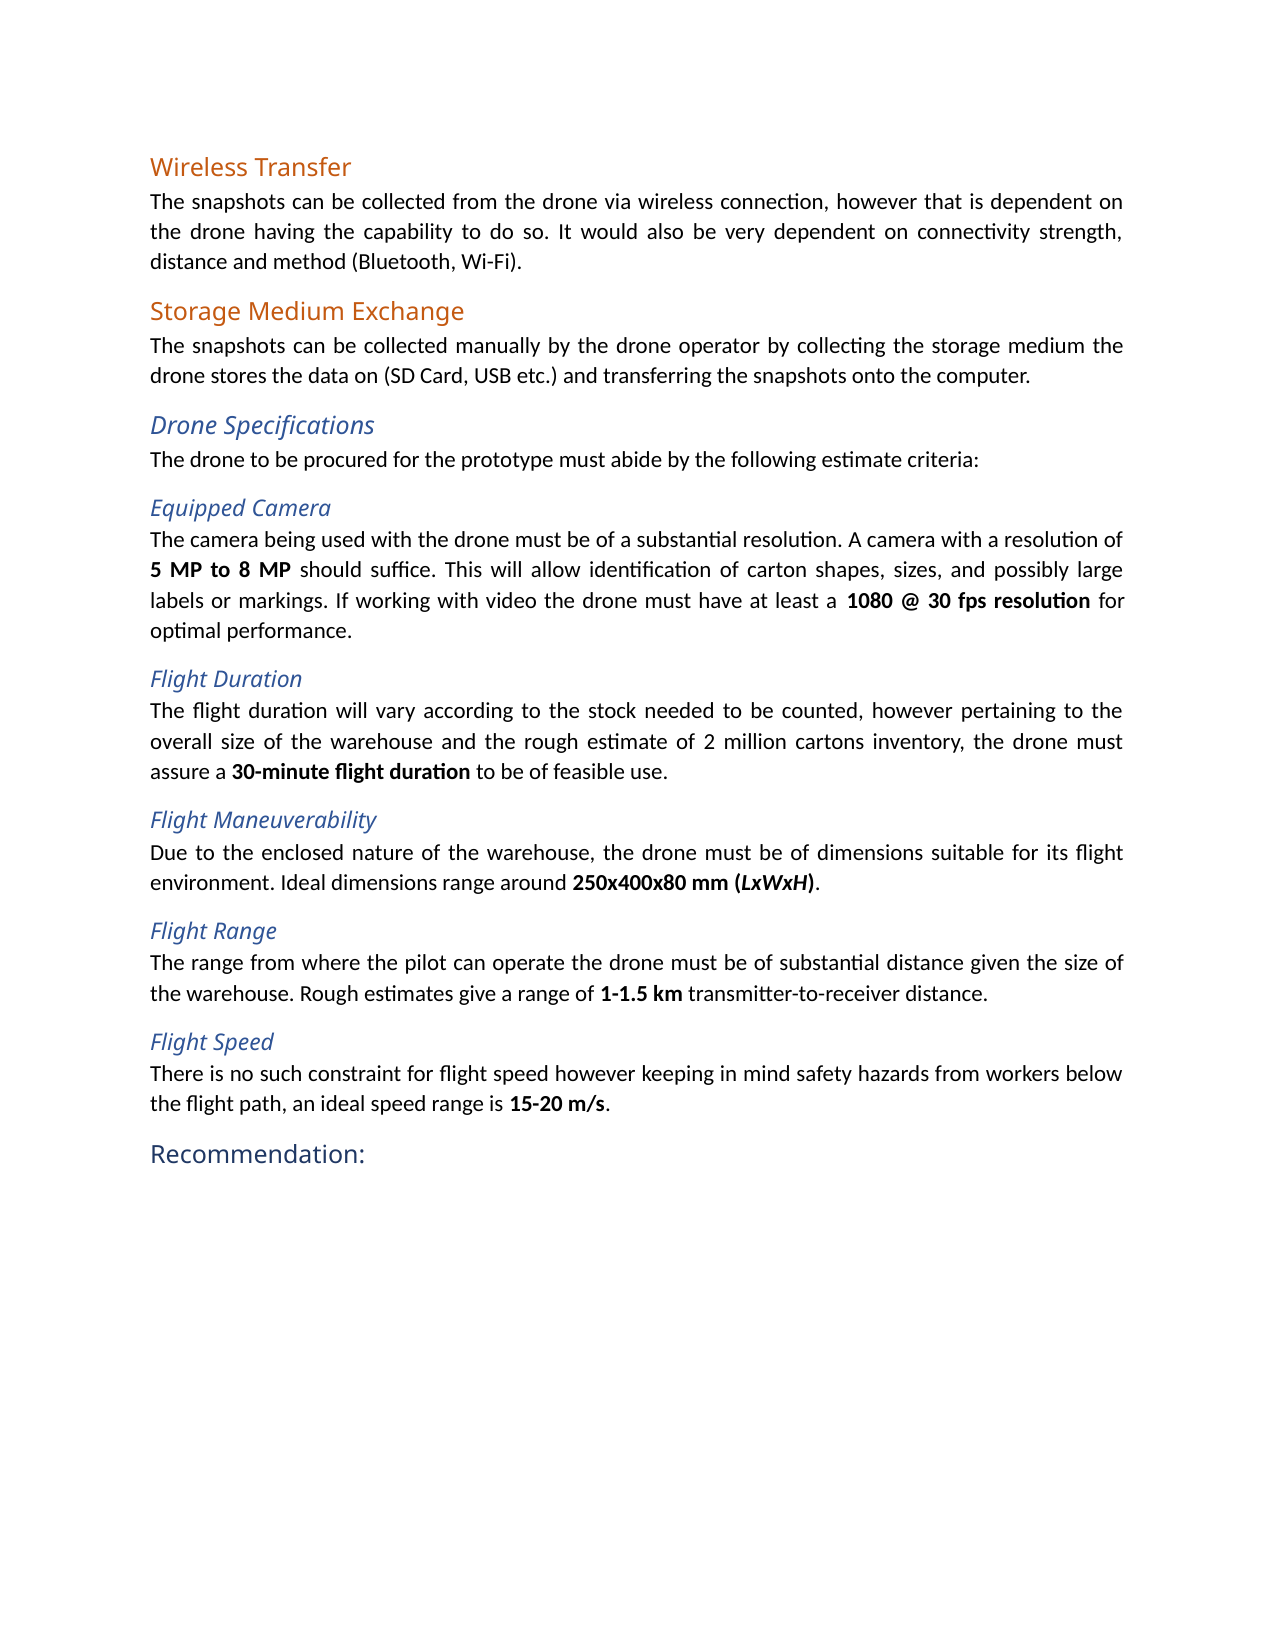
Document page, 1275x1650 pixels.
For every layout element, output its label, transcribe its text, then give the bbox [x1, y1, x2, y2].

text The drone to be procured for the prototype must abide by the following estimate criteria: [150, 445, 1125, 473]
subtitle Recommendation: [150, 1136, 1125, 1170]
subtitle Storage Medium Exchange [150, 294, 1125, 328]
subtitle Flight Range [150, 915, 1125, 946]
text The range from where the pilot can operate the drone must be of substantial distance given the size of the warehouse. Rough estimates give a range of 1-1.5 km transmitter-to-receiver distance. [150, 948, 1125, 1007]
text There is no such constraint for flight speed however keeping in mind safety hazards from workers below the flight path, an ideal speed range is 15-20 m/s. [150, 1059, 1125, 1117]
subtitle Flight Maneuverability [150, 804, 1125, 835]
text The snapshots can be collected from the drone via wireless connection, however that is dependent on the drone having the capability to do so. It would also be very dependent on connectivity strength, distance and method (Bluetooth, Wi-Fi). [150, 187, 1125, 275]
text Due to the enclosed nature of the warehouse, the drone must be of dimensions suitable for its flight environment. Ideal dimensions range around 250x400x80 mm (LxWxH). [150, 838, 1125, 896]
text The flight duration will vary according to the stock needed to be counted, however pertaining to the overall size of the warehouse and the rough estimate of 2 million cartons inventory, the drone must assure a 30-minute flight duration to be of feasible use. [150, 697, 1125, 785]
subtitle Equipped Camera [150, 492, 1125, 523]
subtitle Drone Specifications [150, 408, 1125, 442]
subtitle Flight Speed [150, 1026, 1125, 1057]
text The camera being used with the drone must be of a substantial resolution. A camera with a resolution of 5 MP to 8 MP should suffice. This will allow identification of carton shapes, sizes, and possibly large labels or markings. If working with video the drone must have at least a 1080 @ 30 fps resolution for optimal performance. [150, 525, 1125, 644]
subtitle Flight Duration [150, 663, 1125, 694]
text The snapshots can be collected manually by the drone operator by collecting the storage medium the drone stores the data on (SD Card, USB etc.) and transferring the snapshots onto the computer. [150, 331, 1125, 389]
subtitle Wireless Transfer [150, 150, 1125, 184]
